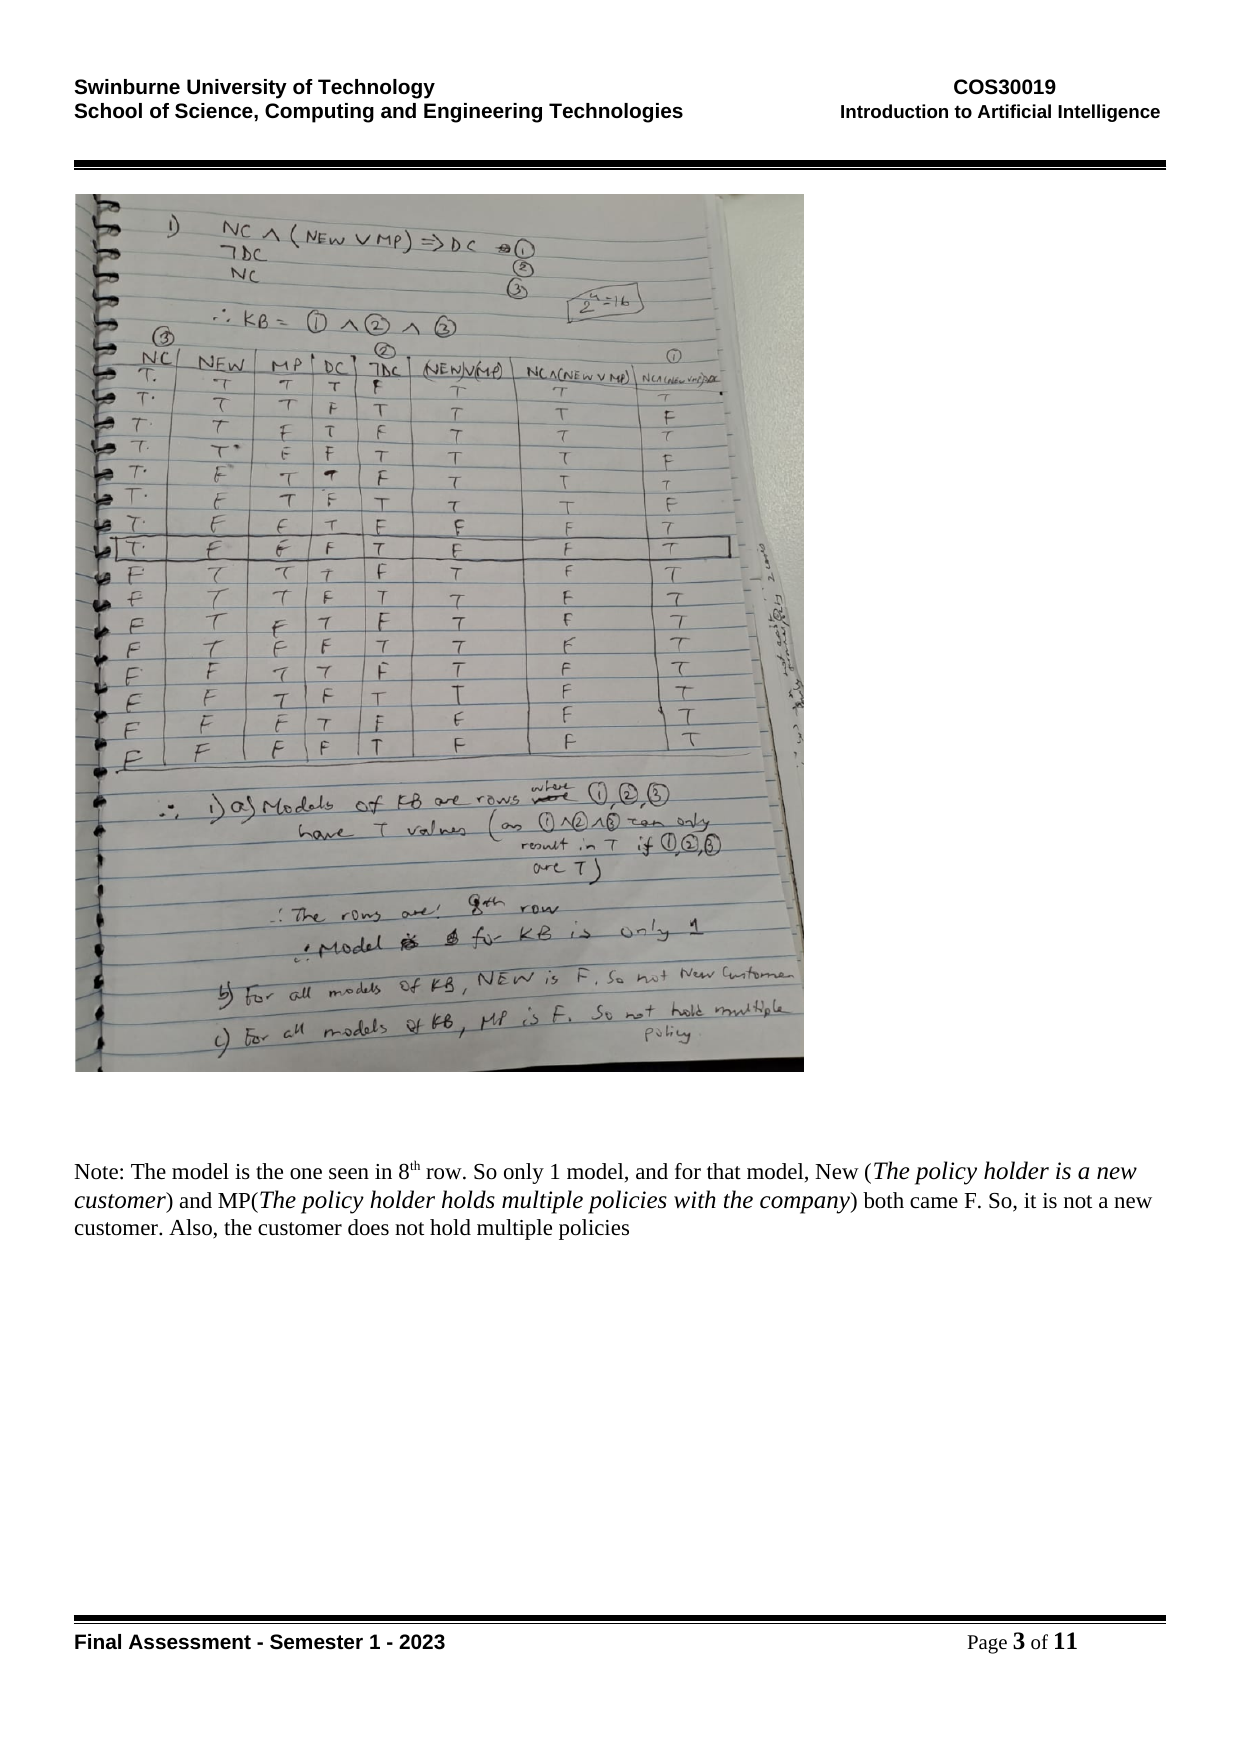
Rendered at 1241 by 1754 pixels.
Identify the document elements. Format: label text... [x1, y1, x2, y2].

picture [75, 194, 804, 1072]
text Note: The model is the one seen in 8th row. So only 1 model, and for that model, New (The policy holder is a new customer) and MP(The policy holder holds multiple policies with the company) both came F. So, it is not a new customer. Also, the customer does not hold multiple policies [74, 1156, 1166, 1240]
